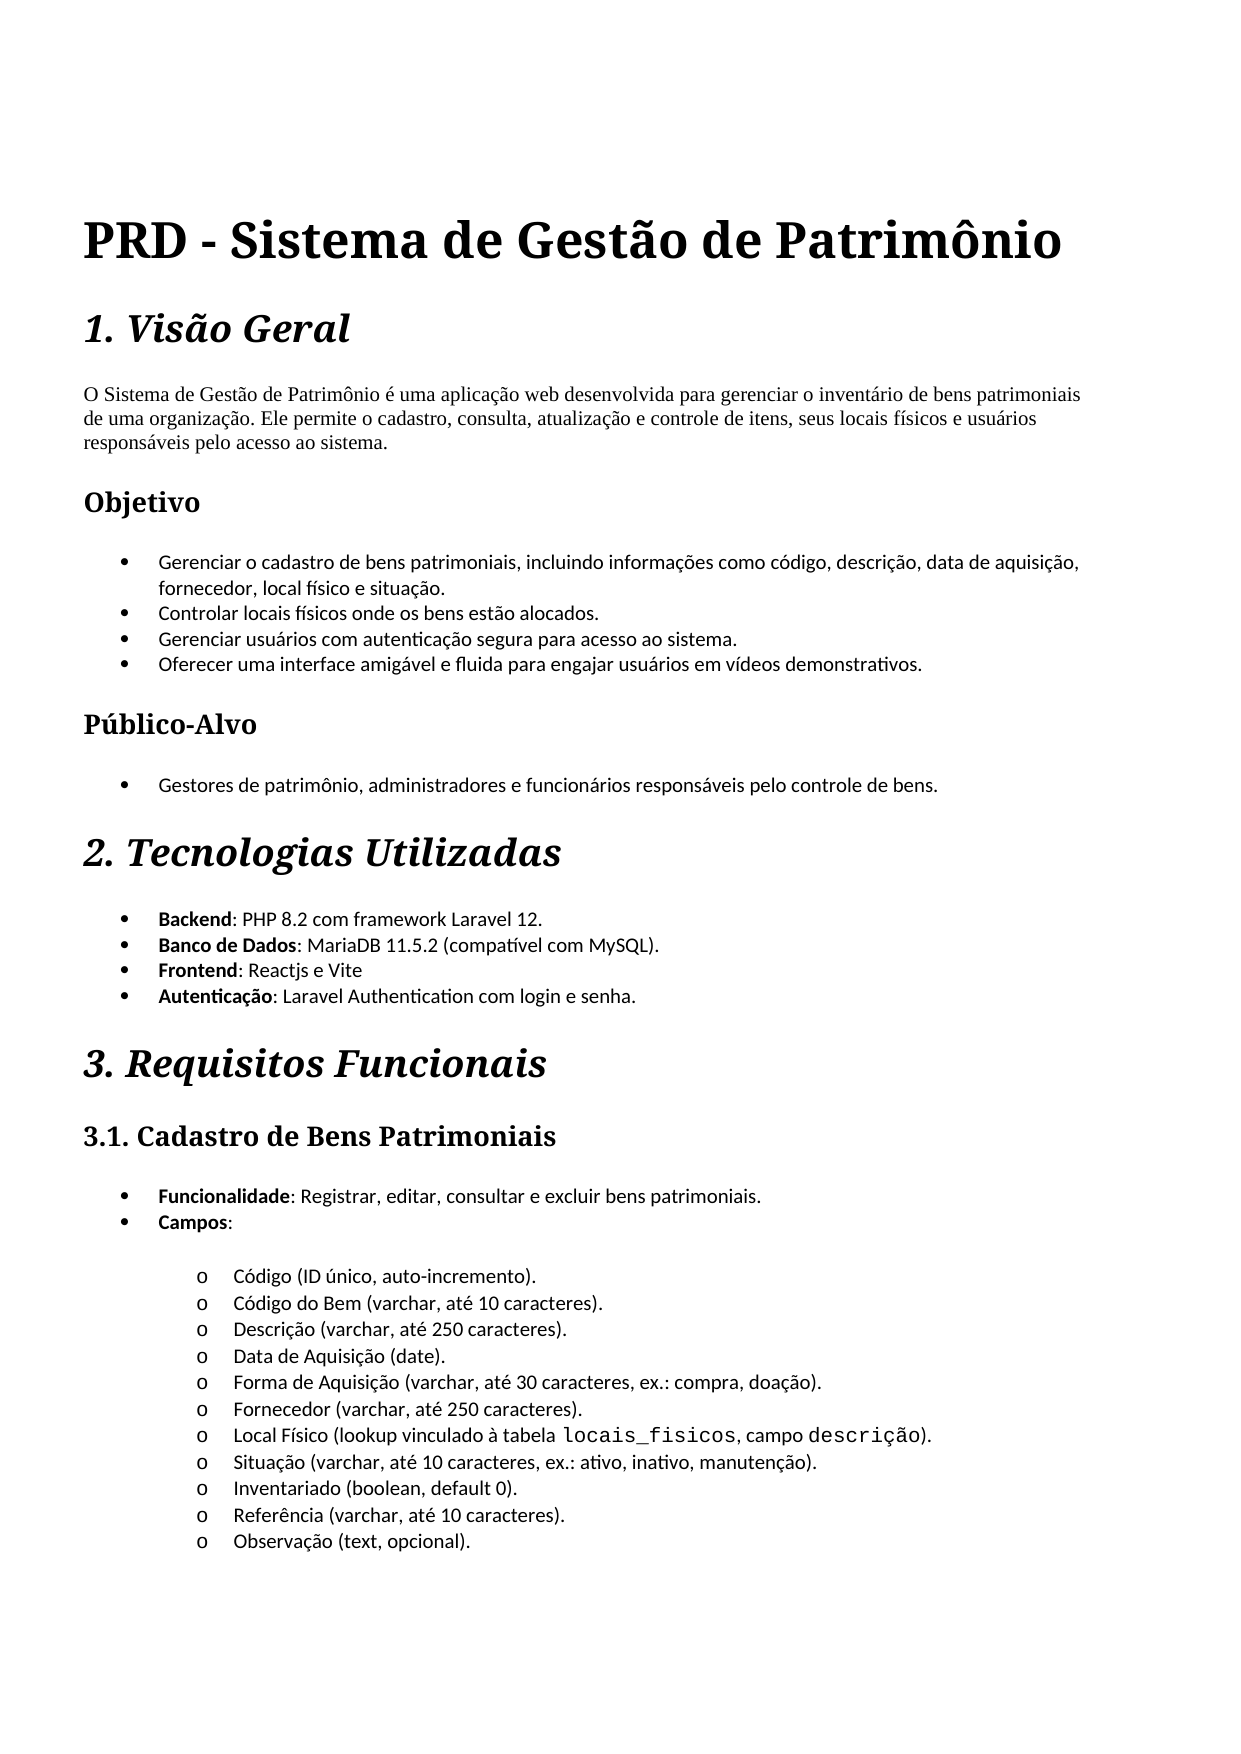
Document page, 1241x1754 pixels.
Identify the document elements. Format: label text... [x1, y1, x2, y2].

subtitle 3. Requisitos Funcionais [83, 1037, 1104, 1088]
subtitle 2. Tecnologias Utilizadas [83, 826, 1104, 877]
list Banco de Dados: MariaDB 11.5.2 (compatível com MySQL). [121, 932, 1104, 957]
list Situação (varchar, até 10 caracteres, ex.: ativo, inativo, manutenção). [196, 1449, 1104, 1475]
list Autenticação: Laravel Authentication com login e senha. [121, 983, 1104, 1008]
list Código (ID único, auto-incremento). [196, 1264, 1104, 1290]
list Data de Aquisição (date). [196, 1343, 1104, 1369]
text O Sistema de Gestão de Patrimônio é uma aplicação web desenvolvida para gerenciar o inventário de bens patrimoniais de uma organização. Ele permite o cadastro, consulta, atualização e controle de itens, seus locais físicos e usuários responsáveis pelo acesso ao sistema. [83, 382, 1104, 454]
list Controlar locais físicos onde os bens estão alocados. [121, 600, 1104, 626]
subtitle Público-Alvo [83, 706, 1104, 743]
list Fornecedor (varchar, até 250 caracteres). [196, 1396, 1104, 1422]
list Forma de Aquisição (varchar, até 30 caracteres, ex.: compra, doação). [196, 1369, 1104, 1396]
list Descrição (varchar, até 250 caracteres). [196, 1317, 1104, 1343]
subtitle 3.1. Cadastro de Bens Patrimoniais [83, 1118, 1104, 1154]
list Local Físico (lookup vinculado à tabela locais_fisicos, campo descrição). [196, 1422, 1104, 1449]
list Código do Bem (varchar, até 10 caracteres). [196, 1290, 1104, 1317]
list Funcionalidade: Registrar, editar, consultar e excluir bens patrimoniais. [121, 1184, 1104, 1209]
list Observação (text, opcional). [196, 1528, 1104, 1555]
list Gestores de patrimônio, administradores e funcionários responsáveis pelo controle de bens. [121, 772, 1104, 797]
list Gerenciar usuários com autenticação segura para acesso ao sistema. [121, 626, 1104, 651]
list Inventariado (boolean, default 0). [196, 1475, 1104, 1502]
subtitle PRD - Sistema de Gestão de Patrimônio [83, 204, 1104, 273]
list Campos: [121, 1209, 1104, 1234]
list Backend: PHP 8.2 com framework Laravel 12. [121, 907, 1104, 932]
list Frontend: Reactjs e Vite [121, 957, 1104, 983]
list Referência (varchar, até 10 caracteres). [196, 1502, 1104, 1528]
subtitle Objetivo [83, 483, 1104, 520]
list Gerenciar o cadastro de bens patrimoniais, incluindo informações como código, descrição, data de aquisição, fornecedor, local físico e situação. [121, 549, 1104, 600]
subtitle 1. Visão Geral [83, 302, 1104, 353]
list Oferecer uma interface amigável e fluida para engajar usuários em vídeos demonstrativos. [121, 651, 1104, 677]
